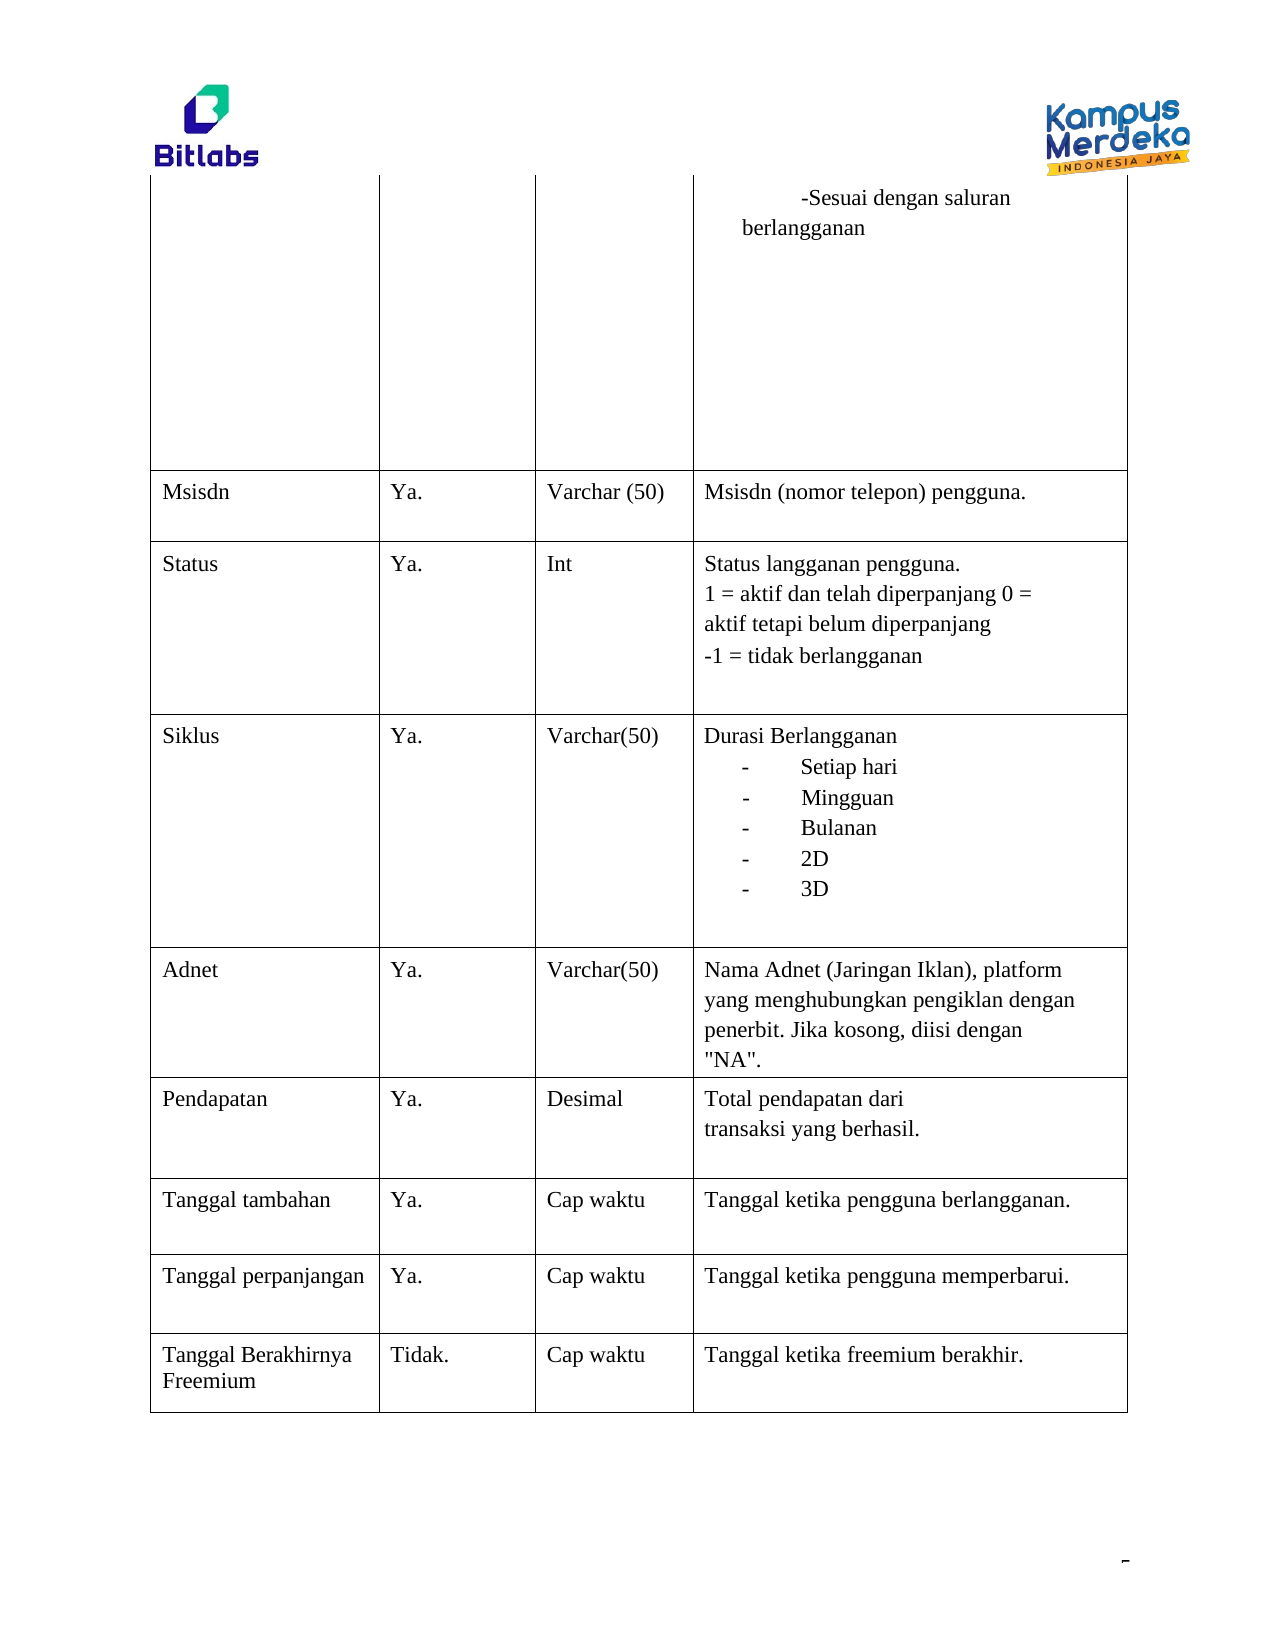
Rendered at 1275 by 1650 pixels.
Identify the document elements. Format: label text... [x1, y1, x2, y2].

table_cell Durasi Berlangganan Setiap hari Mingguan Bulanan 2D 3D [694, 715, 1127, 947]
table_cell Tanggal ketika pengguna berlangganan. [694, 1179, 1127, 1253]
table_header [536, 175, 693, 469]
table_cell Status langganan pengguna. 1 = aktif dan telah diperpanjang 0 = aktif tetapi belum diperpanjang -1 = tidak berlangganan [694, 542, 1127, 714]
table_header [151, 175, 379, 469]
table_cell Varchar (50) [536, 471, 693, 541]
picture [155, 84, 261, 168]
table_cell Pendapatan [151, 1078, 379, 1178]
table_cell Cap waktu [536, 1334, 693, 1412]
table_cell Varchar(50) [536, 715, 693, 947]
table_cell Msisdn (nomor telepon) pengguna. [694, 471, 1127, 541]
table_header [380, 175, 535, 469]
table_cell Nama Adnet (Jaringan Iklan), platform yang menghubungkan pengiklan dengan penerbit. Jika kosong, diisi dengan "NA". [694, 948, 1127, 1077]
table_cell Msisdn [151, 471, 379, 541]
table_cell Ya. [380, 948, 535, 1077]
table_cell Ya. [380, 715, 535, 947]
table_cell Tanggal Berakhirnya Freemium [151, 1334, 379, 1412]
table_cell Siklus [151, 715, 379, 947]
table_cell Cap waktu [536, 1179, 693, 1253]
table_cell Tanggal tambahan [151, 1179, 379, 1253]
table_cell Status [151, 542, 379, 714]
table_cell Ya. [380, 1255, 535, 1332]
table_cell Tidak. [380, 1334, 535, 1412]
table_cell Ya. [380, 1078, 535, 1178]
table_cell Adnet [151, 948, 379, 1077]
table_cell Total pendapatan dari transaksi yang berhasil. [694, 1078, 1127, 1178]
table_cell Tanggal ketika pengguna memperbarui. [694, 1255, 1127, 1332]
picture [1046, 100, 1190, 176]
table_cell Int [536, 542, 693, 714]
table_header -Sesuai dengan saluran berlangganan [694, 175, 1127, 469]
table_cell Desimal [536, 1078, 693, 1178]
table_cell Tanggal ketika freemium berakhir. [694, 1334, 1127, 1412]
table_cell Varchar(50) [536, 948, 693, 1077]
table_cell Tanggal perpanjangan [151, 1255, 379, 1332]
table_cell Ya. [380, 471, 535, 541]
table_cell Ya. [380, 542, 535, 714]
table_cell Ya. [380, 1179, 535, 1253]
table_cell Cap waktu [536, 1255, 693, 1332]
